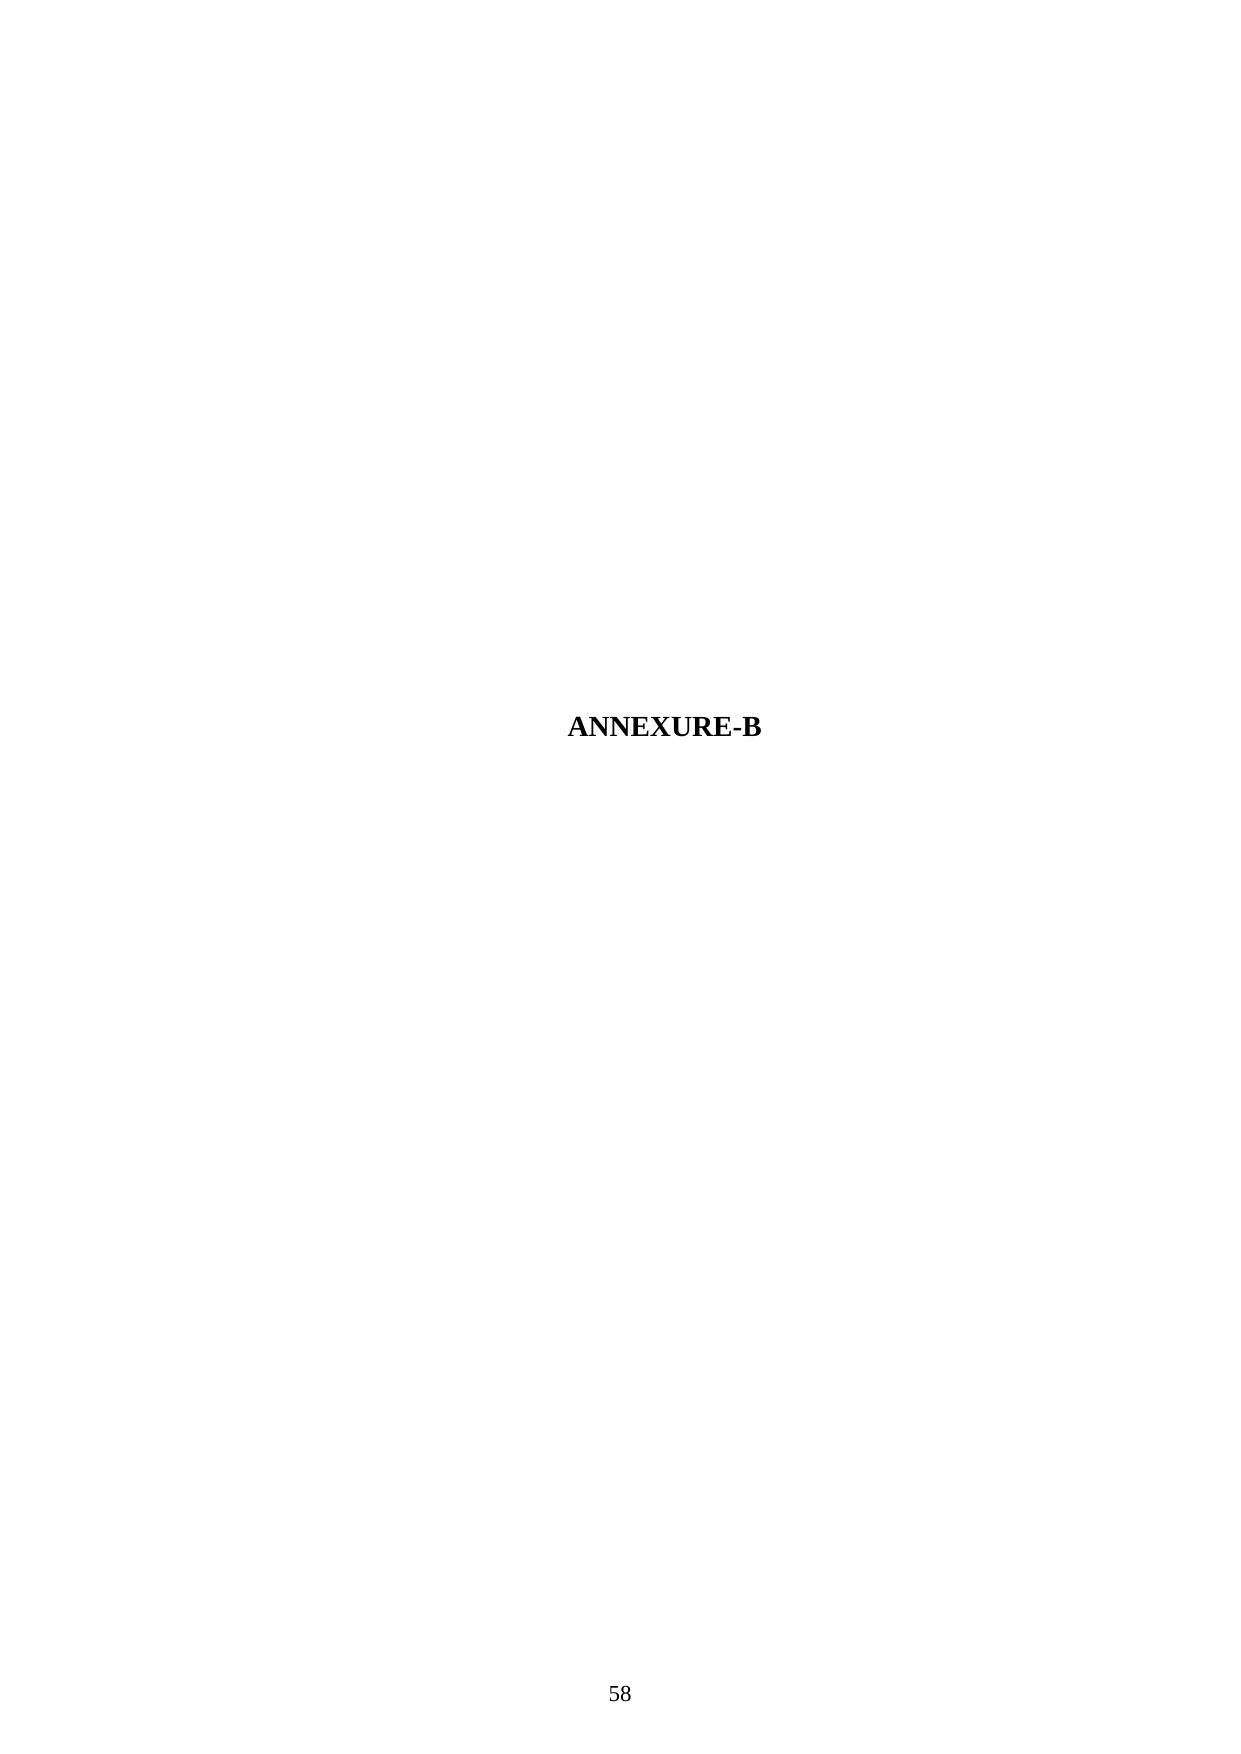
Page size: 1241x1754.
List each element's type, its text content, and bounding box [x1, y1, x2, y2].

subtitle ANNEXURE-B [169, 709, 1080, 742]
